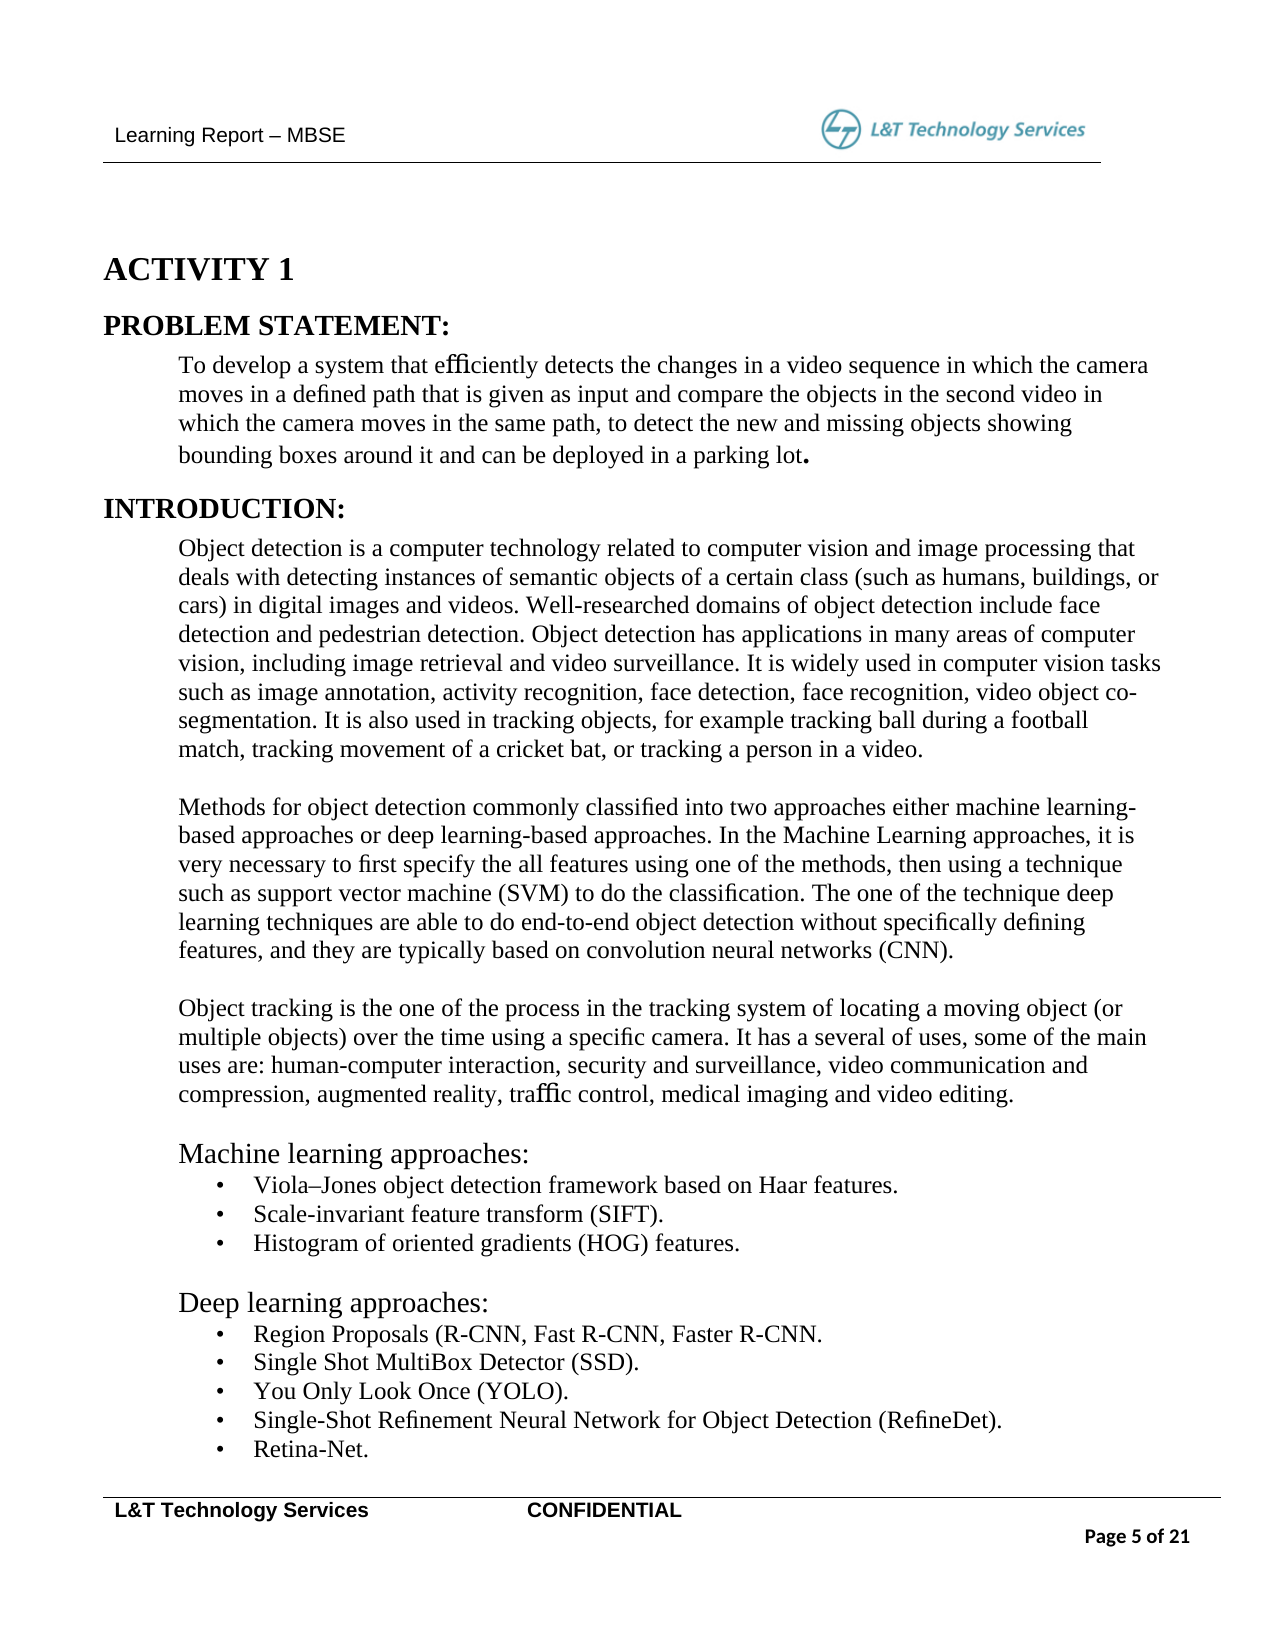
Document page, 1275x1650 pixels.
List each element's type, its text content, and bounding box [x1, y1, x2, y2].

text Machine learning approaches: [178, 1137, 1162, 1170]
list You Only Look Once (YOLO). [216, 1376, 1162, 1405]
list Region Proposals (R-CNN, Fast R-CNN, Faster R-CNN. [216, 1319, 1162, 1347]
text To develop a system that eﬃciently detects the changes in a video sequence in which the camera moves in a deﬁned path that is given as input and compare the objects in the second video in which the camera moves in the same path, to detect the new and missing objects showing bounding boxes around it and can be deployed in a parking lot. [178, 350, 1162, 470]
text Methods for object detection commonly classiﬁed into two approaches either machine learning-based approaches or deep learning-based approaches. In the Machine Learning approaches, it is very necessary to ﬁrst specify the all features using one of the methods, then using a technique such as support vector machine (SVM) to do the classiﬁcation. The one of the technique deep learning techniques are able to do end-to-end object detection without speciﬁcally deﬁning features, and they are typically based on convolution neural networks (CNN). [178, 792, 1162, 964]
list Viola–Jones object detection framework based on Haar features. [216, 1170, 1162, 1199]
subtitle ACTIVITY 1 [103, 249, 1162, 288]
list Histogram of oriented gradients (HOG) features. [216, 1228, 1162, 1256]
list Single Shot MultiBox Detector (SSD). [216, 1347, 1162, 1376]
list Retina-Net. [216, 1434, 1162, 1462]
list Single-Shot Reﬁnement Neural Network for Object Detection (ReﬁneDet). [216, 1405, 1162, 1434]
subtitle INTRODUCTION: [103, 491, 1162, 524]
text Object tracking is the one of the process in the tracking system of locating a moving object (or multiple objects) over the time using a speciﬁc camera. It has a several of uses, some of the main uses are: human-computer interaction, security and surveillance, video communication and compression, augmented reality, traﬃc control, medical imaging and video editing. [178, 993, 1162, 1108]
list Scale-invariant feature transform (SIFT). [216, 1199, 1162, 1228]
text Object detection is a computer technology related to computer vision and image processing that deals with detecting instances of semantic objects of a certain class (such as humans, buildings, or cars) in digital images and videos. Well-researched domains of object detection include face detection and pedestrian detection. Object detection has applications in many areas of computer vision, including image retrieval and video surveillance. It is widely used in computer vision tasks such as image annotation, activity recognition, face detection, face recognition, video object co-segmentation. It is also used in tracking objects, for example tracking ball during a football match, tracking movement of a cricket bat, or tracking a person in a video. [178, 533, 1162, 763]
subtitle PROBLEM STATEMENT: [103, 308, 1162, 342]
text Deep learning approaches: [178, 1285, 1162, 1319]
